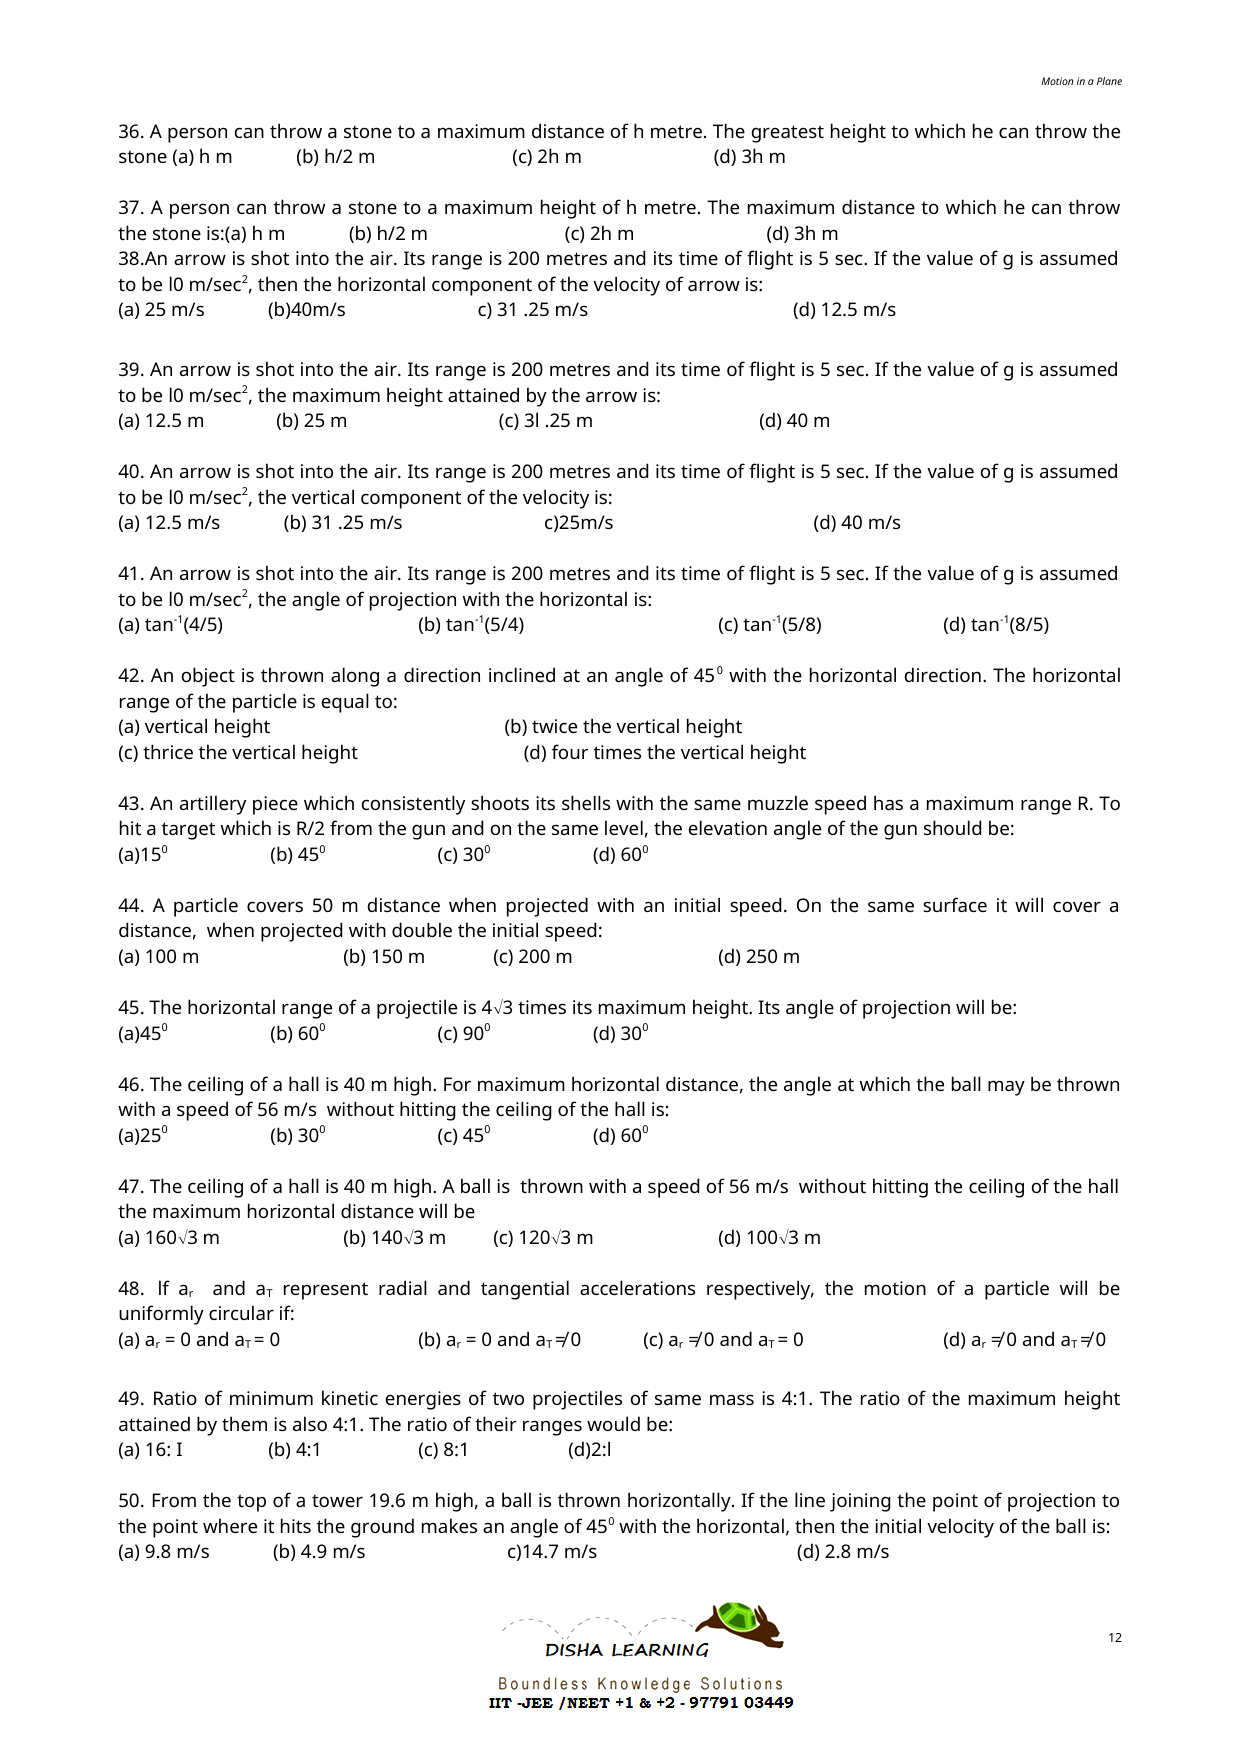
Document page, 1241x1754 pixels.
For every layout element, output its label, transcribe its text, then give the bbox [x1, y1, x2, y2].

text (a) vertical height (b) twice the vertical height [118, 714, 1122, 739]
text 48. lf ar and aT represent radial and tangential accelerations respectively, the motion of a particle will be uniformly circular if: [118, 1275, 1122, 1326]
text (a) 1603 m (b) 1403 m (c) 1203 m (d) 1003 m [118, 1224, 1122, 1249]
text 43. An artillery piece which consistently shoots its shells with the same muzzle speed has a maximum range R. To hit a target which is R/2 from the gun and on the same level, the elevation angle of the gun should be: [118, 790, 1122, 841]
text (a)450 (b) 600 (c) 900 (d) 300 [118, 1020, 1122, 1045]
text 44. A particle covers 50 m distance when projected with an initial speed. On the same surface it will cover a distance, when projected with double the initial speed: [118, 892, 1122, 943]
text (a) 16: I (b) 4:1 (c) 8:1 (d)2:l [118, 1437, 1122, 1462]
text 39. An arrow is shot into the air. Its range is 200 metres and its time of flight is 5 sec. If the value of g is assumed to be l0 m/sec2, the maximum height attained by the arrow is: [118, 356, 1122, 407]
text 46. The ceiling of a hall is 40 m high. For maximum horizontal distance, the angle at which the ball may be thrown with a speed of 56 m/s without hitting the ceiling of the hall is: [118, 1071, 1122, 1122]
text (a) ar = 0 and aT = 0 (b) ar = 0 and aT ≠ 0 (c) ar ≠ 0 and aT = 0 (d) ar ≠ 0 and aT ≠ 0 [118, 1326, 1122, 1352]
text (a)150 (b) 450 (c) 300 (d) 600 [118, 841, 1122, 867]
text 49. Ratio of minimum kinetic energies of two projectiles of same mass is 4:1. The ratio of the maximum height attained by them is also 4:1. The ratio of their ranges would be: [118, 1386, 1122, 1437]
text 45. The horizontal range of a projectile is 43 times its maximum height. Its angle of projection will be: [118, 994, 1122, 1020]
text 50. From the top of a tower 19.6 m high, a ball is thrown horizontally. If the line joining the point of projection to the point where it hits the ground makes an angle of 450 with the horizontal, then the initial velocity of the ball is: [118, 1488, 1122, 1539]
text 37. A person can throw a stone to a maximum height of h metre. The maximum distance to which he can throw the stone is:(a) h m (b) h/2 m (c) 2h m (d) 3h m [118, 195, 1122, 246]
text (a) 9.8 m/s (b) 4.9 m/s c)14.7 m/s (d) 2.8 m/s [118, 1539, 1122, 1564]
text (a) tan-1(4/5) (b) tan-1(5/4) (c) tan-1(5/8) (d) tan-1(8/5) [118, 612, 1122, 637]
text 40. An arrow is shot into the air. Its range is 200 metres and its time of flight is 5 sec. If the value of g is assumed to be l0 m/sec2, the vertical component of the velocity is: [118, 458, 1122, 509]
text 42. An object is thrown along a direction inclined at an angle of 450 with the horizontal direction. The horizontal range of the particle is equal to: [118, 663, 1122, 714]
text 38.An arrow is shot into the air. Its range is 200 metres and its time of flight is 5 sec. If the value of g is assumed to be l0 m/sec2, then the horizontal component of the velocity of arrow is: [118, 246, 1122, 297]
text (a)250 (b) 300 (c) 450 (d) 600 [118, 1122, 1122, 1147]
text (a) 12.5 m/s (b) 31 .25 m/s c)25m/s (d) 40 m/s [118, 509, 1122, 535]
text 47. The ceiling of a hall is 40 m high. A ball is thrown with a speed of 56 m/s without hitting the ceiling of the hall the maximum horizontal distance will be [118, 1173, 1122, 1224]
text 41. An arrow is shot into the air. Its range is 200 metres and its time of flight is 5 sec. If the value of g is assumed to be l0 m/sec2, the angle of projection with the horizontal is: [118, 561, 1122, 612]
text (a) 12.5 m (b) 25 m (c) 3l .25 m (d) 40 m [118, 407, 1122, 433]
text (c) thrice the vertical height (d) four times the vertical height [118, 739, 1122, 765]
text (a) 100 m (b) 150 m (c) 200 m (d) 250 m [118, 943, 1122, 969]
text 36. A person can throw a stone to a maximum distance of h metre. The greatest height to which he can throw the stone (a) h m (b) h/2 m (c) 2h m (d) 3h m [118, 118, 1122, 169]
text (a) 25 m/s (b)40m/s c) 31 .25 m/s (d) 12.5 m/s [118, 297, 1122, 322]
